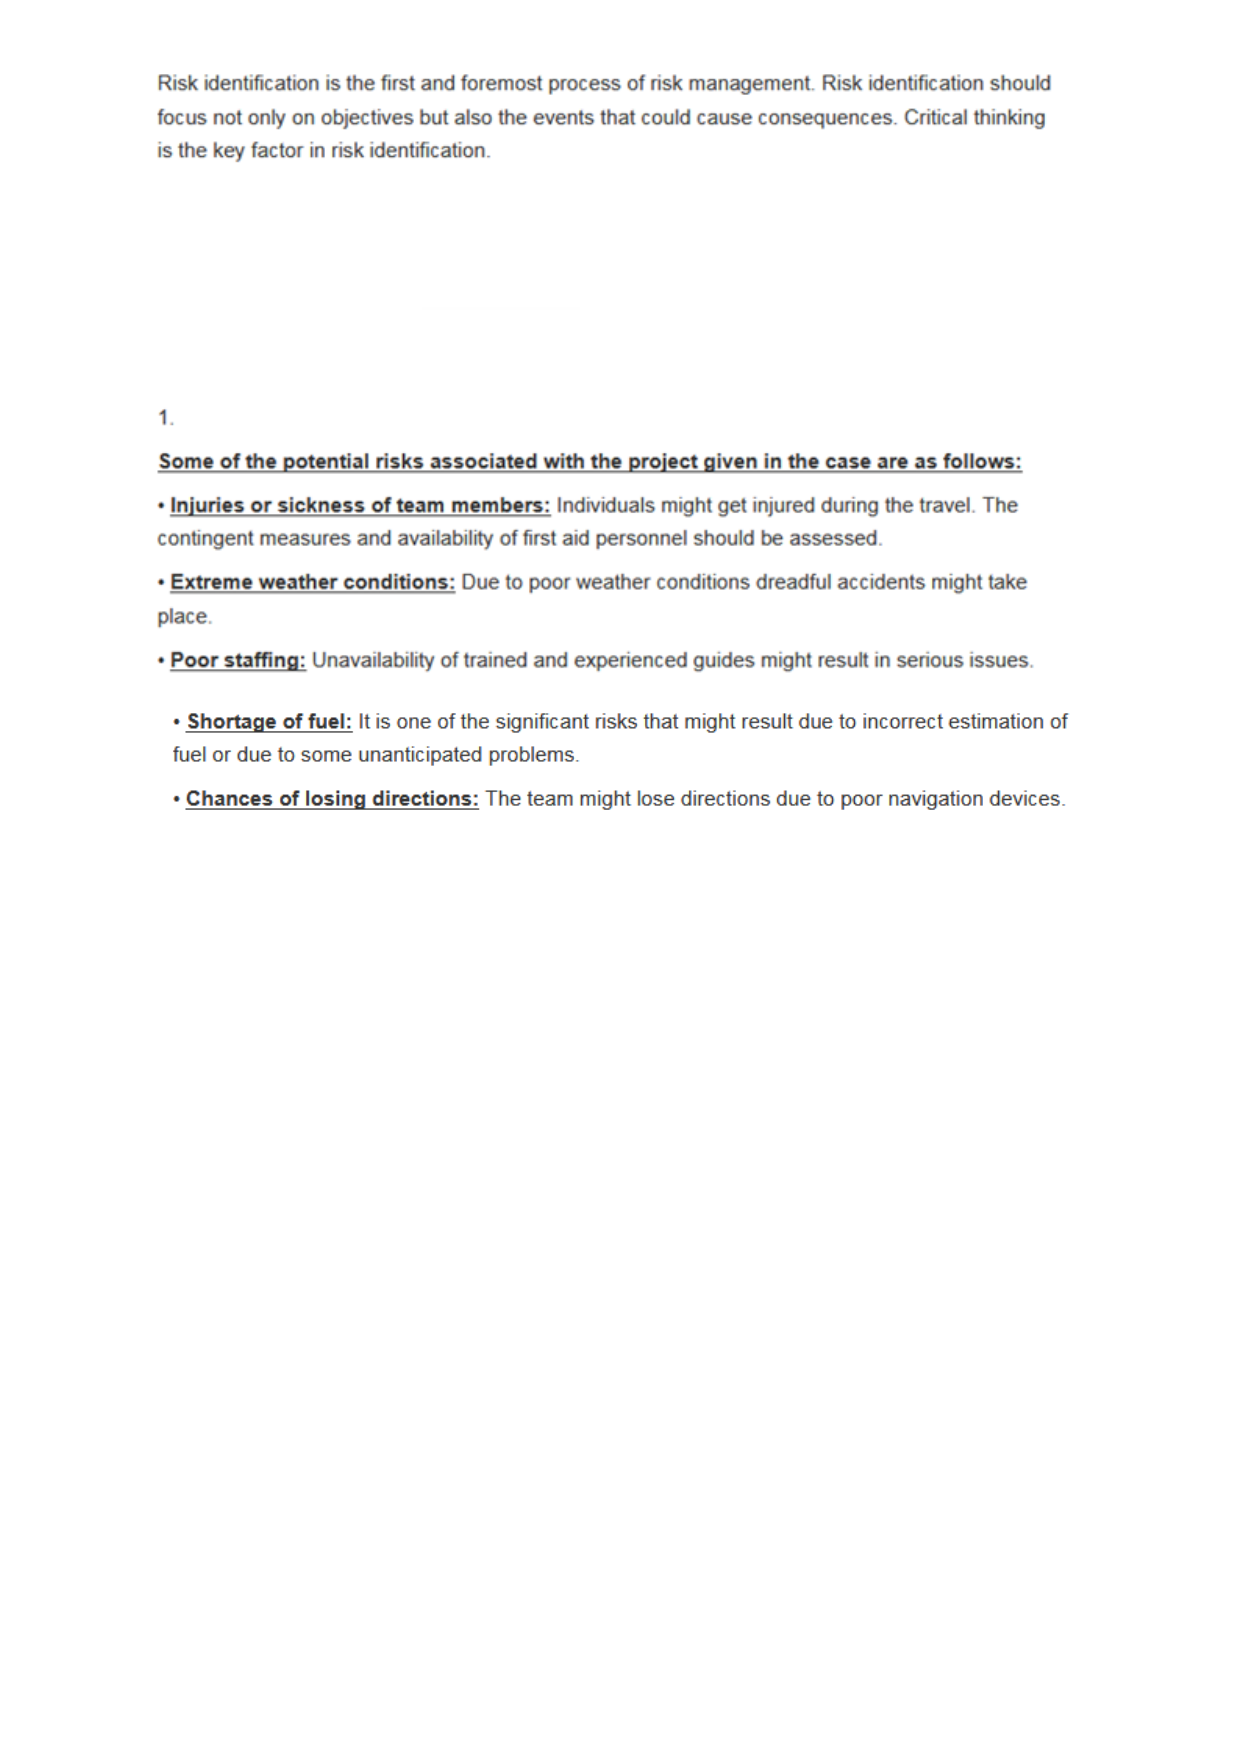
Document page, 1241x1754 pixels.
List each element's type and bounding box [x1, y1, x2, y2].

picture [150, 73, 1070, 690]
picture [150, 708, 1090, 832]
